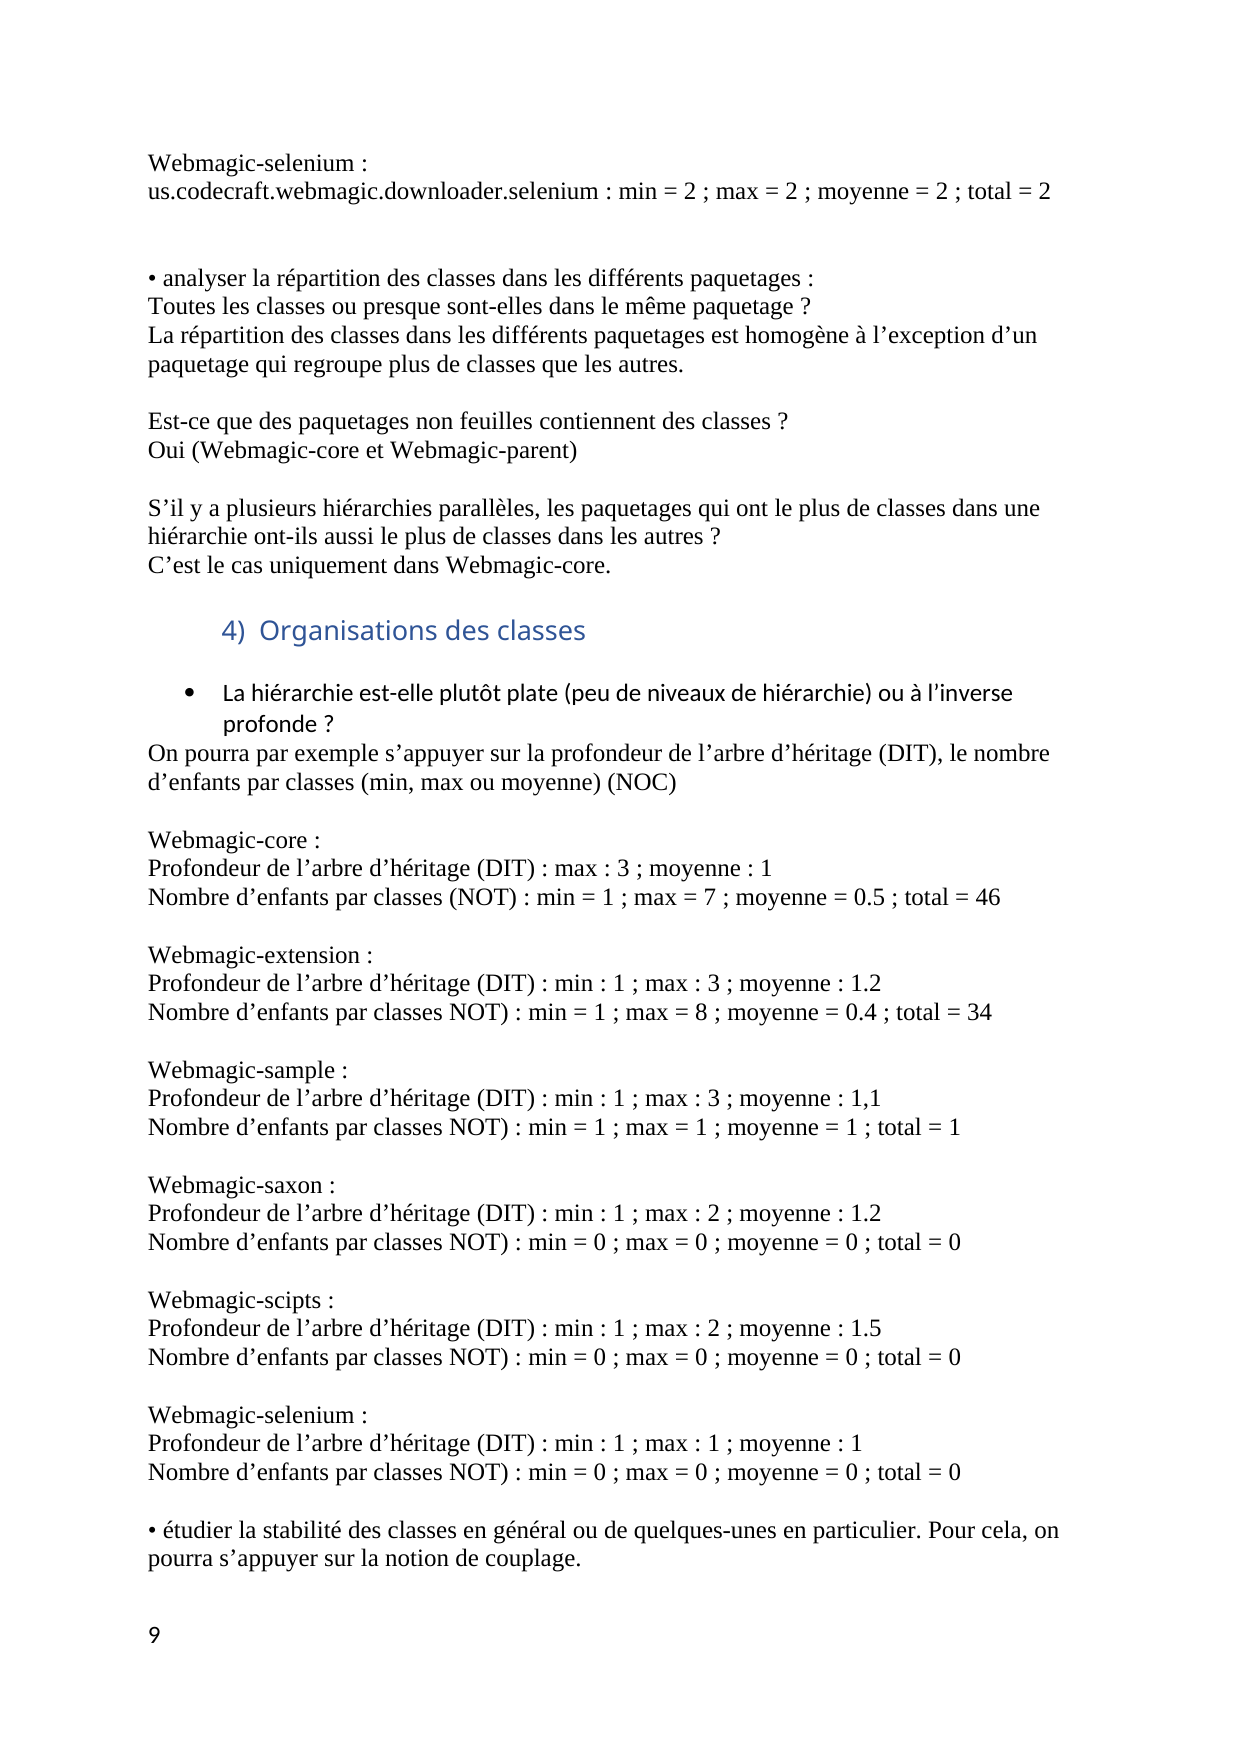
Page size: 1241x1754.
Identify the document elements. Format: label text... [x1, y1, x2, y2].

text • étudier la stabilité des classes en général ou de quelques-unes en particulier. Pour cela, on pourra s’appuyer sur la notion de couplage. [148, 1515, 1093, 1572]
text Webmagic-selenium : [148, 148, 1093, 176]
text Profondeur de l’arbre d’héritage (DIT) : min : 1 ; max : 2 ; moyenne : 1.2 [148, 1198, 1093, 1227]
text Profondeur de l’arbre d’héritage (DIT) : min : 1 ; max : 3 ; moyenne : 1.2 [148, 968, 1093, 997]
text Nombre d’enfants par classes (NOT) : min = 1 ; max = 7 ; moyenne = 0.5 ; total = 46 [148, 882, 1093, 911]
text C’est le cas uniquement dans Webmagic-core. [148, 550, 1093, 579]
text S’il y a plusieurs hiérarchies parallèles, les paquetages qui ont le plus de classes dans une hiérarchie ont-ils aussi le plus de classes dans les autres ? [148, 464, 1093, 550]
text Nombre d’enfants par classes NOT) : min = 0 ; max = 0 ; moyenne = 0 ; total = 0 [148, 1457, 1093, 1486]
text Profondeur de l’arbre d’héritage (DIT) : min : 1 ; max : 3 ; moyenne : 1,1 [148, 1083, 1093, 1112]
text Webmagic-selenium : [148, 1400, 1093, 1428]
text Nombre d’enfants par classes NOT) : min = 1 ; max = 8 ; moyenne = 0.4 ; total = 34 [148, 997, 1093, 1026]
subtitle Organisations des classes [221, 612, 1093, 649]
text Webmagic-core : [148, 825, 1093, 853]
text Webmagic-saxon : [148, 1170, 1093, 1198]
text Webmagic-extension : [148, 940, 1093, 968]
text Profondeur de l’arbre d’héritage (DIT) : max : 3 ; moyenne : 1 [148, 853, 1093, 882]
text Profondeur de l’arbre d’héritage (DIT) : min : 1 ; max : 1 ; moyenne : 1 [148, 1428, 1093, 1457]
text Webmagic-scipts : [148, 1285, 1093, 1313]
text Profondeur de l’arbre d’héritage (DIT) : min : 1 ; max : 2 ; moyenne : 1.5 [148, 1313, 1093, 1342]
text Est-ce que des paquetages non feuilles contiennent des classes ? Oui (Webmagic-core et Webmagic-parent) [148, 406, 1093, 464]
text • analyser la répartition des classes dans les différents paquetages : [148, 263, 1093, 291]
text Nombre d’enfants par classes NOT) : min = 0 ; max = 0 ; moyenne = 0 ; total = 0 [148, 1227, 1093, 1256]
text Toutes les classes ou presque sont-elles dans le même paquetage ? [148, 291, 1093, 320]
text us.codecraft.webmagic.downloader.selenium : min = 2 ; max = 2 ; moyenne = 2 ; total = 2 [148, 176, 1093, 205]
list La hiérarchie est-elle plutôt plate (peu de niveaux de hiérarchie) ou à l’inverse profonde ? [185, 677, 1093, 738]
text Webmagic-sample : [148, 1055, 1093, 1083]
text Nombre d’enfants par classes NOT) : min = 0 ; max = 0 ; moyenne = 0 ; total = 0 [148, 1342, 1093, 1371]
text Nombre d’enfants par classes NOT) : min = 1 ; max = 1 ; moyenne = 1 ; total = 1 [148, 1112, 1093, 1141]
text On pourra par exemple s’appuyer sur la profondeur de l’arbre d’héritage (DIT), le nombre d’enfants par classes (min, max ou moyenne) (NOC) [148, 738, 1093, 796]
text La répartition des classes dans les différents paquetages est homogène à l’exception d’un paquetage qui regroupe plus de classes que les autres. [148, 320, 1093, 378]
